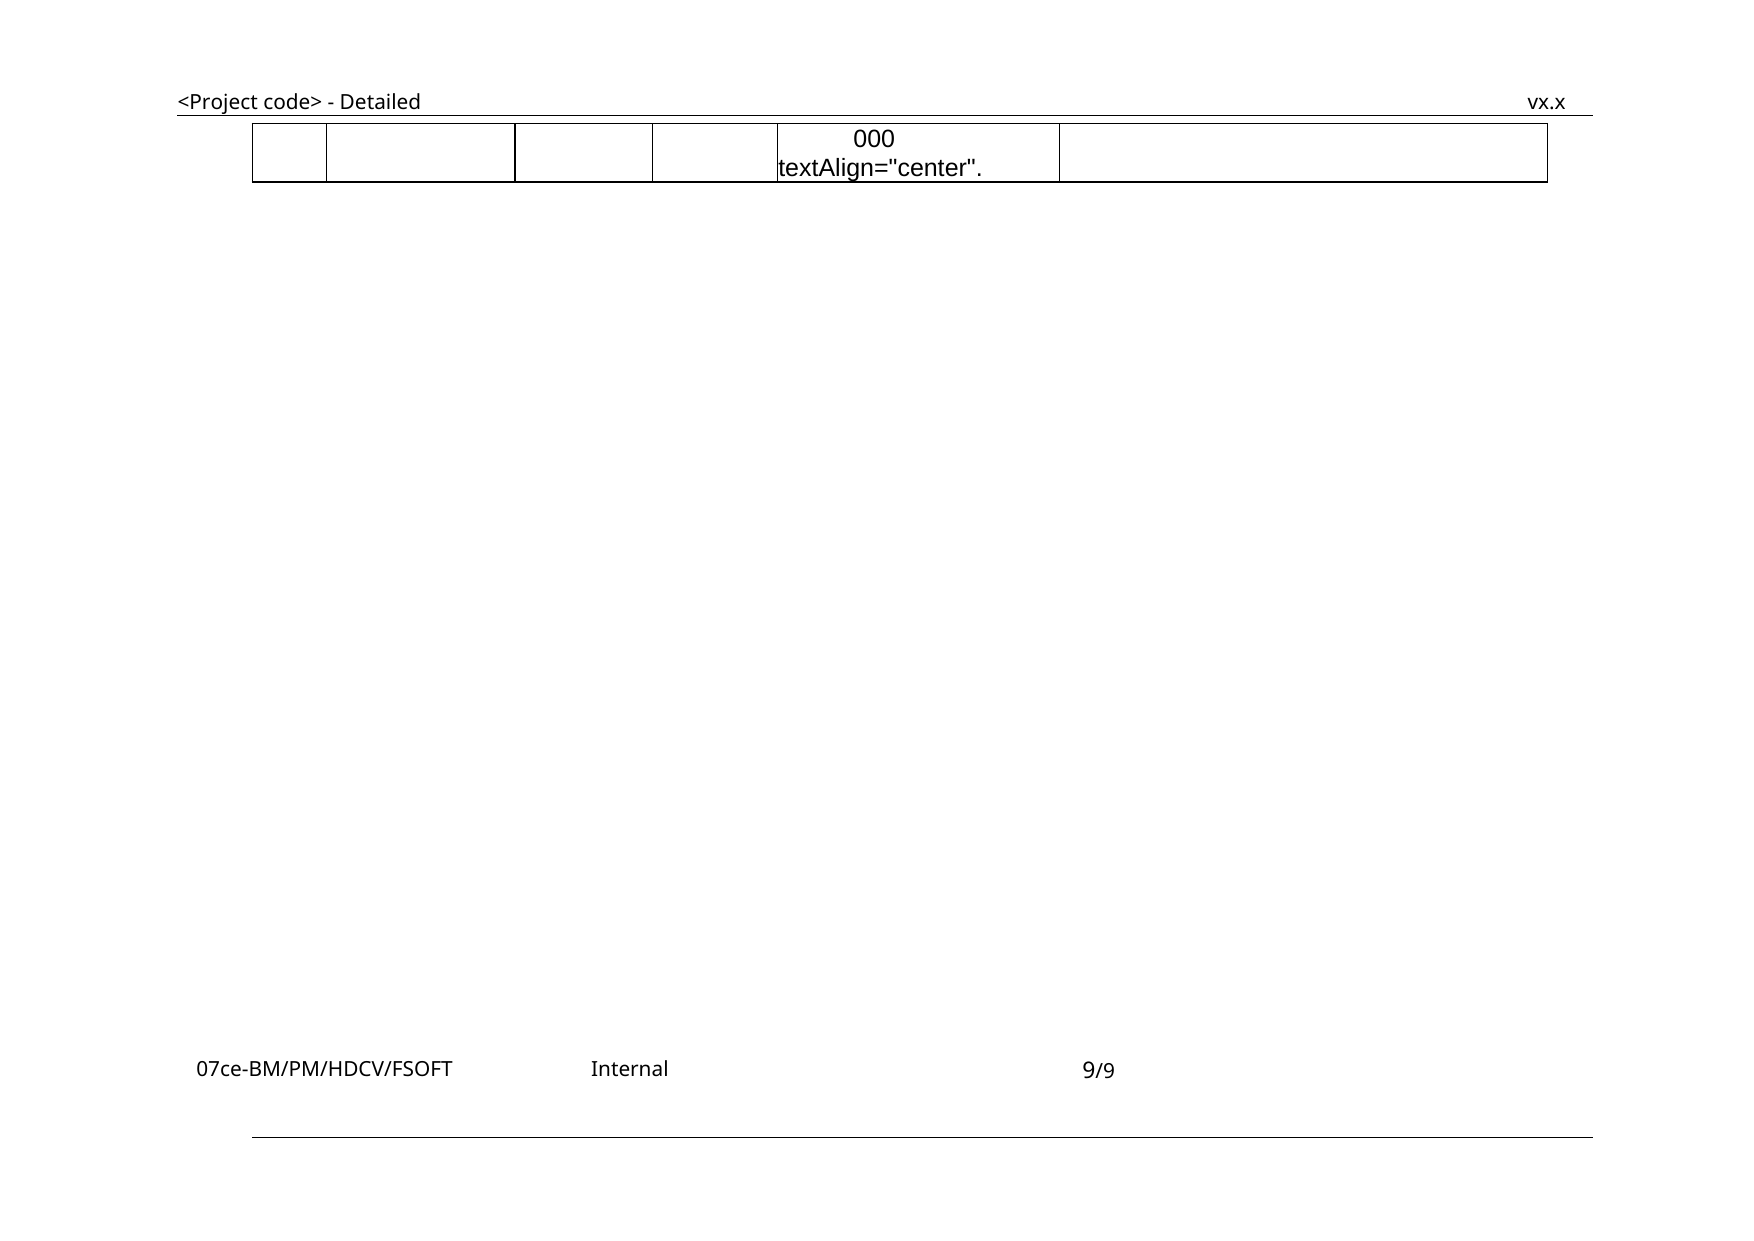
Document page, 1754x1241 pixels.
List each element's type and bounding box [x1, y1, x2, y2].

table_cell [653, 124, 777, 181]
table_cell [1060, 124, 1547, 181]
table_cell [253, 124, 326, 181]
table_cell [778, 124, 1059, 181]
table_cell [327, 124, 514, 181]
table_cell [516, 124, 652, 181]
